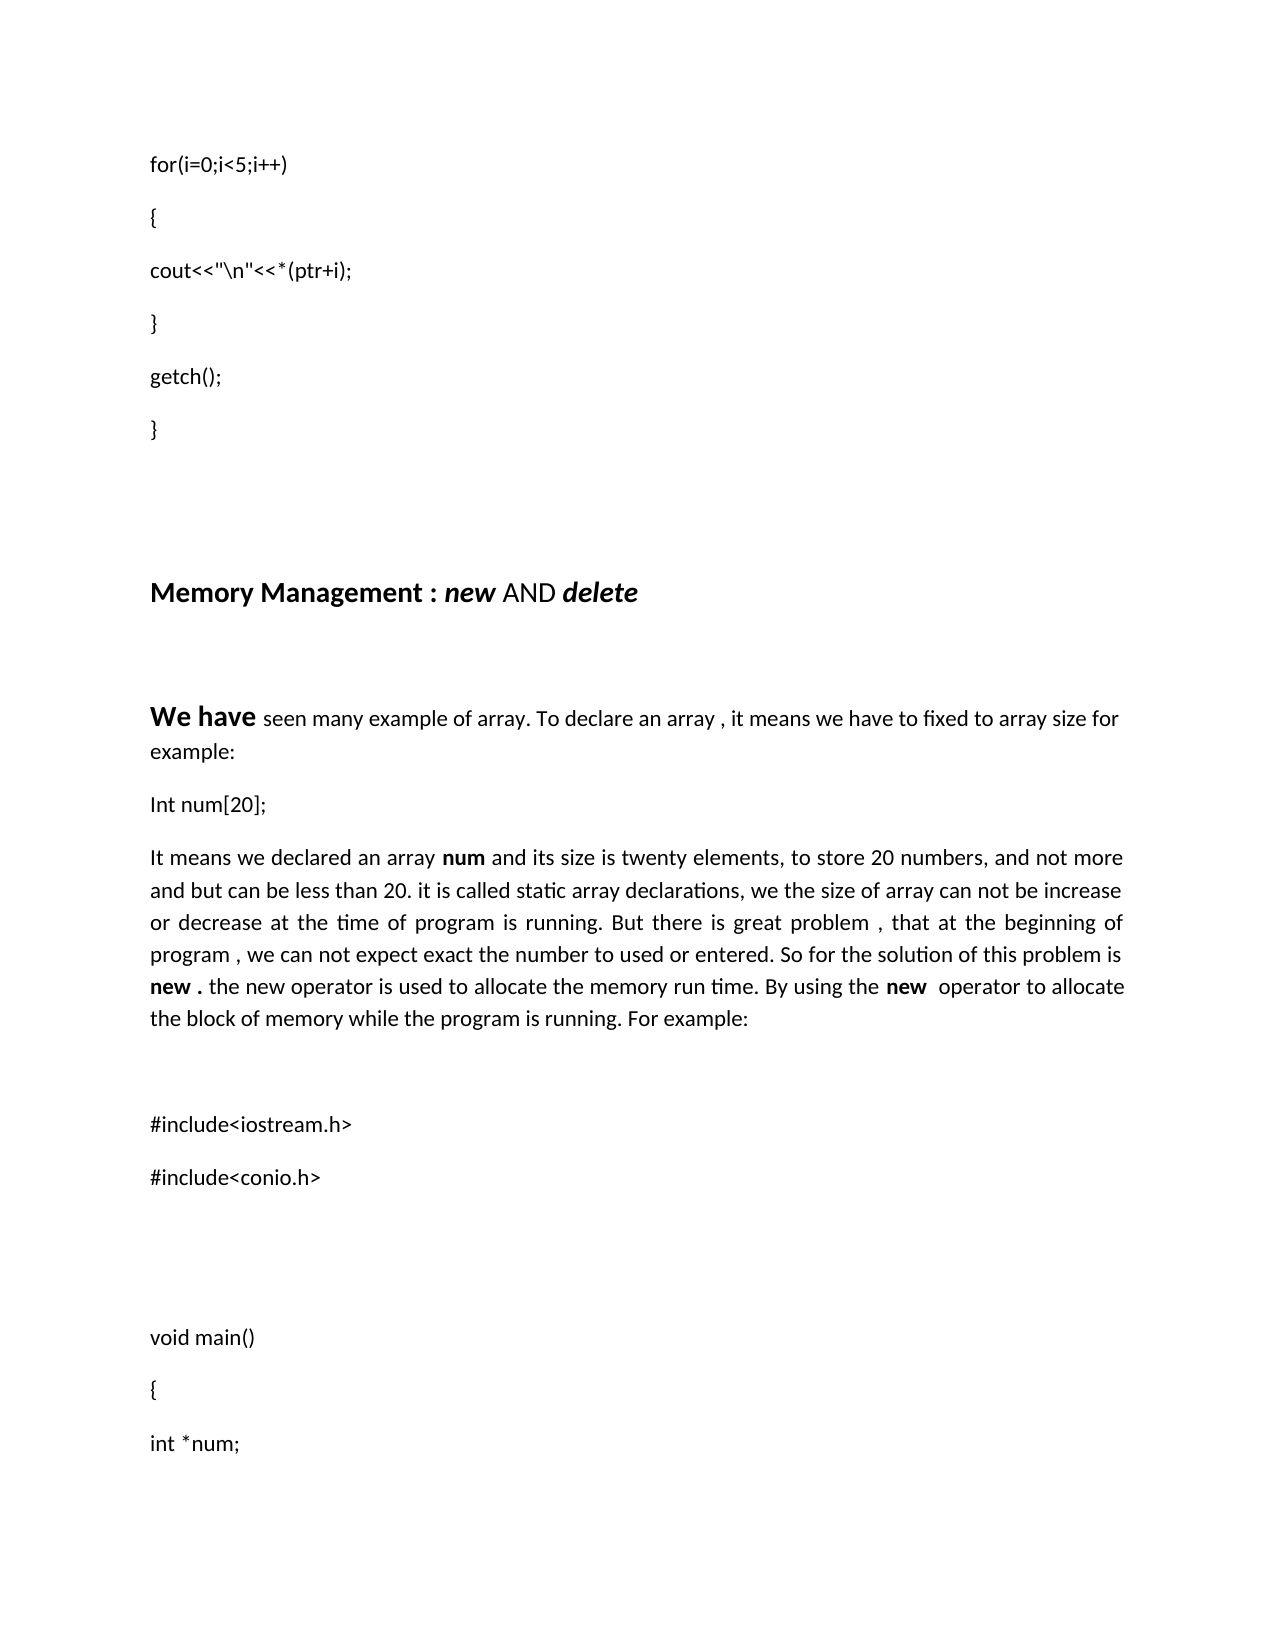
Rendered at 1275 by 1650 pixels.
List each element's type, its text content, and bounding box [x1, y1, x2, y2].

text #include<iostream.h> [150, 1111, 1125, 1138]
text int *num; [150, 1429, 1125, 1457]
text } [150, 415, 1125, 443]
text #include<conio.h> [150, 1163, 1125, 1192]
text void main() [150, 1323, 1125, 1351]
text It means we declared an array num and its size is twenty elements, to store 20 numbers, and not more and but can be less than 20. it is called static array declarations, we the size of array can not be increase or decrease at the time of program is running. But there is great problem , that at the beginning of program , we can not expect exact the number to used or entered. So for the solution of this problem is new . the new operator is used to allocate the memory run time. By using the new operator to allocate the block of memory while the program is running. For example: [150, 843, 1125, 1032]
text { [150, 1376, 1125, 1404]
text getch(); [150, 362, 1125, 390]
text Int num[20]; [150, 791, 1125, 818]
text { [150, 203, 1125, 231]
text } [150, 309, 1125, 337]
text We have seen many example of array. To declare an array , it means we have to fixed to array size for example: [150, 698, 1125, 766]
text Memory Management : new AND delete [150, 574, 1125, 610]
text cout<<"\n"<<*(ptr+i); [150, 256, 1125, 284]
text for(i=0;i<5;i++) [150, 150, 1125, 178]
